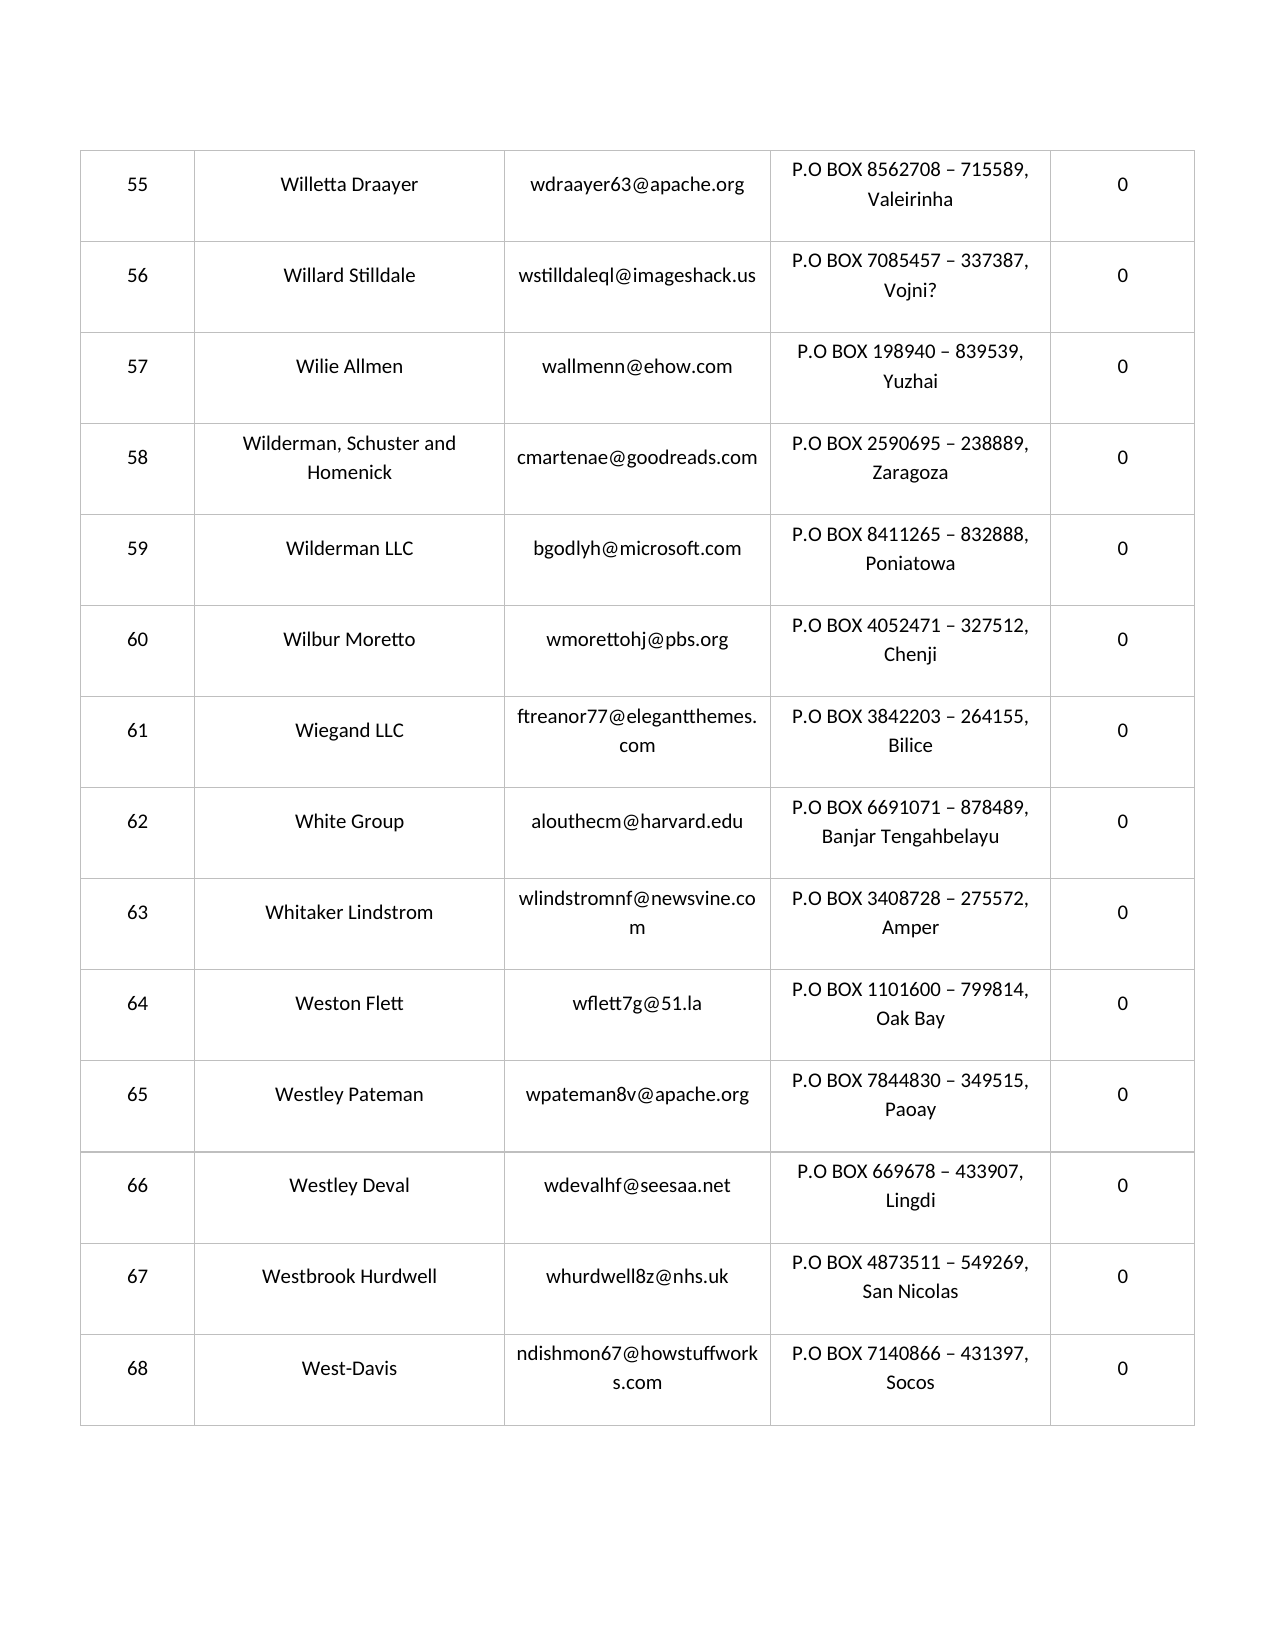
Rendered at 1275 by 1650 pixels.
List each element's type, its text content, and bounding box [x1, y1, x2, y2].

table_cell wmorettohj@pbs.org [505, 606, 770, 696]
table_cell Weston Flett [195, 970, 504, 1060]
table_cell wallmenn@ehow.com [505, 333, 770, 423]
table_cell P.O BOX 7140866 – 431397, Socos [771, 1335, 1050, 1424]
table_cell Wiegand LLC [195, 697, 504, 787]
table_cell P.O BOX 7844830 – 349515, Paoay [771, 1061, 1050, 1151]
table_cell Wilbur Moretto [195, 606, 504, 696]
table_cell alouthecm@harvard.edu [505, 788, 770, 878]
table_cell Westley Pateman [195, 1061, 504, 1151]
table_cell wpateman8v@apache.org [505, 1061, 770, 1151]
table_cell P.O BOX 3842203 – 264155, Bilice [771, 697, 1050, 787]
table_cell whurdwell8z@nhs.uk [505, 1244, 770, 1333]
table_cell 60 [81, 606, 194, 696]
table_cell P.O BOX 669678 – 433907, Lingdi [771, 1153, 1050, 1242]
table_cell P.O BOX 2590695 – 238889, Zaragoza [771, 424, 1050, 514]
table_cell 56 [81, 242, 194, 332]
table_cell 64 [81, 970, 194, 1060]
table_cell 62 [81, 788, 194, 878]
table_cell P.O BOX 198940 – 839539, Yuzhai [771, 333, 1050, 423]
table_cell wstilldaleql@imageshack.us [505, 242, 770, 332]
table_cell 58 [81, 424, 194, 514]
table_cell 57 [81, 333, 194, 423]
table_cell Wilderman, Schuster and Homenick [195, 424, 504, 514]
table_cell Willetta Draayer [195, 151, 504, 241]
table_cell P.O BOX 8562708 – 715589, Valeirinha [771, 151, 1050, 241]
table_cell 66 [81, 1153, 194, 1242]
table_cell 61 [81, 697, 194, 787]
table_cell 0 [1051, 151, 1194, 241]
table_cell wflett7g@51.la [505, 970, 770, 1060]
table_cell 68 [81, 1335, 194, 1424]
table_cell Wilie Allmen [195, 333, 504, 423]
table_cell 0 [1051, 1244, 1194, 1333]
table_cell Westley Deval [195, 1153, 504, 1242]
table_cell West-Davis [195, 1335, 504, 1424]
table_cell 67 [81, 1244, 194, 1333]
table_cell Wilderman LLC [195, 515, 504, 605]
table_cell 0 [1051, 1335, 1194, 1424]
table_cell 0 [1051, 606, 1194, 696]
table_cell 63 [81, 879, 194, 969]
table_cell ftreanor77@elegantthemes.com [505, 697, 770, 787]
table_cell 0 [1051, 1153, 1194, 1242]
table_cell ndishmon67@howstuffworks.com [505, 1335, 770, 1424]
table_cell 0 [1051, 1061, 1194, 1151]
table_cell P.O BOX 8411265 – 832888, Poniatowa [771, 515, 1050, 605]
table_cell Westbrook Hurdwell [195, 1244, 504, 1333]
table_cell 0 [1051, 879, 1194, 969]
table_cell P.O BOX 3408728 – 275572, Amper [771, 879, 1050, 969]
table_cell 55 [81, 151, 194, 241]
table_cell 0 [1051, 424, 1194, 514]
table_cell P.O BOX 4052471 – 327512, Chenji [771, 606, 1050, 696]
table_cell 59 [81, 515, 194, 605]
table_cell 0 [1051, 242, 1194, 332]
table_cell 65 [81, 1061, 194, 1151]
table_cell P.O BOX 6691071 – 878489, Banjar Tengahbelayu [771, 788, 1050, 878]
table_cell 0 [1051, 333, 1194, 423]
table_cell White Group [195, 788, 504, 878]
table_cell 0 [1051, 697, 1194, 787]
table_cell wlindstromnf@newsvine.com [505, 879, 770, 969]
table_cell wdraayer63@apache.org [505, 151, 770, 241]
table_cell 0 [1051, 515, 1194, 605]
table_cell Whitaker Lindstrom [195, 879, 504, 969]
table_cell P.O BOX 7085457 – 337387, Vojni? [771, 242, 1050, 332]
table_cell 0 [1051, 788, 1194, 878]
table_cell bgodlyh@microsoft.com [505, 515, 770, 605]
table_cell Willard Stilldale [195, 242, 504, 332]
table_cell cmartenae@goodreads.com [505, 424, 770, 514]
table_cell wdevalhf@seesaa.net [505, 1153, 770, 1242]
table_cell 0 [1051, 970, 1194, 1060]
table_cell P.O BOX 1101600 – 799814, Oak Bay [771, 970, 1050, 1060]
table_cell P.O BOX 4873511 – 549269, San Nicolas [771, 1244, 1050, 1333]
